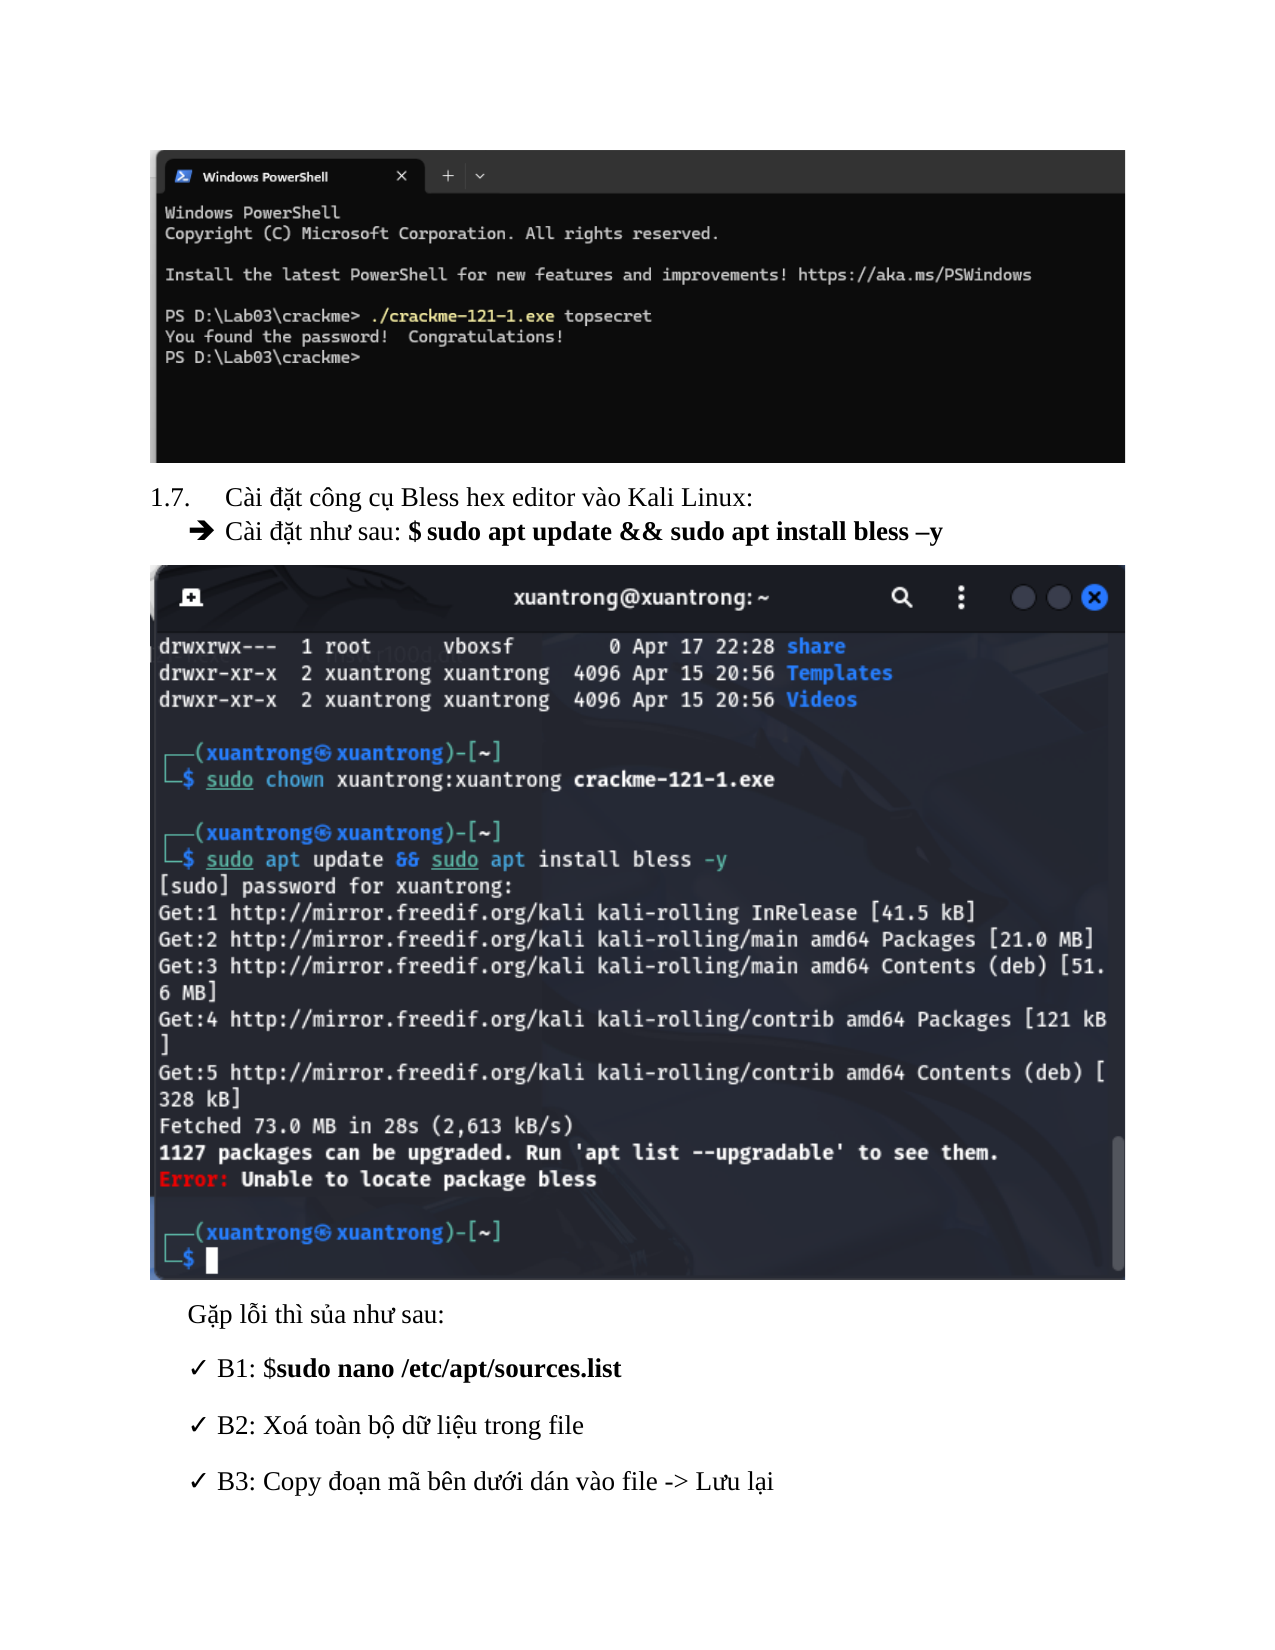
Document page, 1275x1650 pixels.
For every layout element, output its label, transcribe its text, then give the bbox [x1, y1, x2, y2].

text ✓ B1: $sudo nano /etc/apt/sources.list [187, 1349, 1125, 1386]
list Cài đặt công cụ Bless hex editor vào Kali Linux: [150, 481, 1125, 512]
list Cài đặt như sau: $ sudo apt update && sudo apt install bless –y [187, 515, 1125, 546]
text Gặp lỗi thì sủa như sau: [187, 1299, 1125, 1330]
picture [150, 150, 1125, 463]
text ✓ B2: Xoá toàn bộ dữ liệu trong file [187, 1405, 1125, 1442]
text ✓ B3: Copy đoạn mã bên dưới dán vào file -> Lưu lại [187, 1462, 1125, 1499]
picture [150, 565, 1125, 1280]
